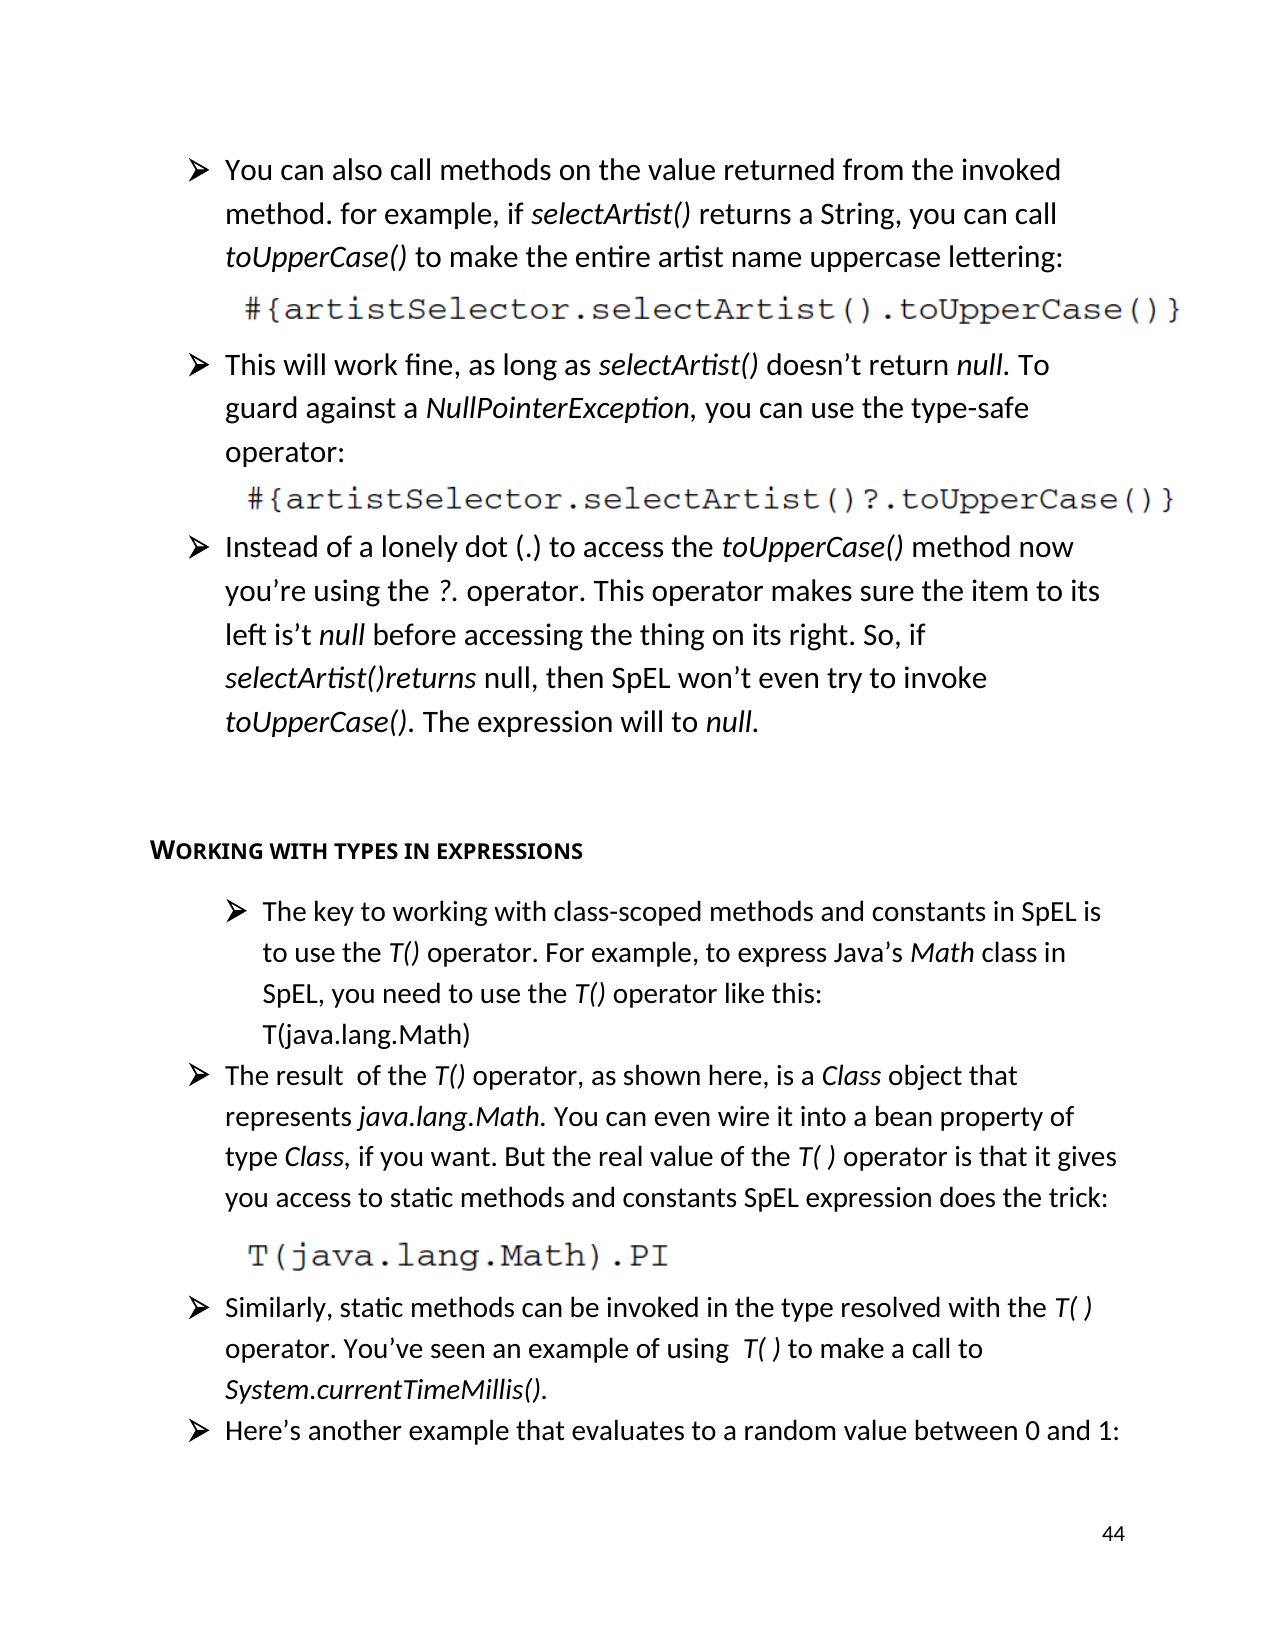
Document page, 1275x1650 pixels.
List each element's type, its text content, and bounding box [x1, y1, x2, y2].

list Here’s another example that evaluates to a random value between 0 and 1: [187, 1412, 1125, 1448]
list Instead of a lonely dot (.) to access the toUpperCase() method now you’re using the ?. operator. This operator makes sure the item to its left is’t null before accessing the thing on its right. So, if selectArtist()returns null, then SpEL won’t even try to invoke toUpperCase(). The expression will to null. [187, 527, 1125, 740]
list You can also call methods on the value returned from the invoked method. for example, if selectArtist() returns a String, you can call toUpperCase() to make the entire artist name uppercase lettering: [187, 150, 1125, 276]
list The key to working with class-scoped methods and constants in SpEL is to use the T() operator. For example, to express Java’s Math class in SpEL, you need to use the T() operator like this: [225, 893, 1125, 1010]
picture [225, 476, 1200, 523]
list This will work fine, as long as selectArtist() doesn’t return null. To guard against a NullPointerException, you can use the type-safe operator: [187, 345, 1125, 470]
list Similarly, static methods can be invoked in the type resolved with the T( ) operator. You’ve seen an example of using T( ) to make a call to System.currentTimeMillis(). [187, 1289, 1125, 1407]
text WORKING WITH TYPES IN EXPRESSIONS [150, 831, 1125, 867]
picture [225, 1220, 687, 1286]
picture [225, 281, 1200, 341]
list The result of the T() operator, as shown here, is a Class object that represents java.lang.Math. You can even wire it into a bean property of type Class, if you want. But the real value of the T( ) operator is that it gives you access to static methods and constants SpEL expression does the trick: [187, 1057, 1125, 1215]
list T(java.lang.Math) [262, 1016, 1125, 1051]
